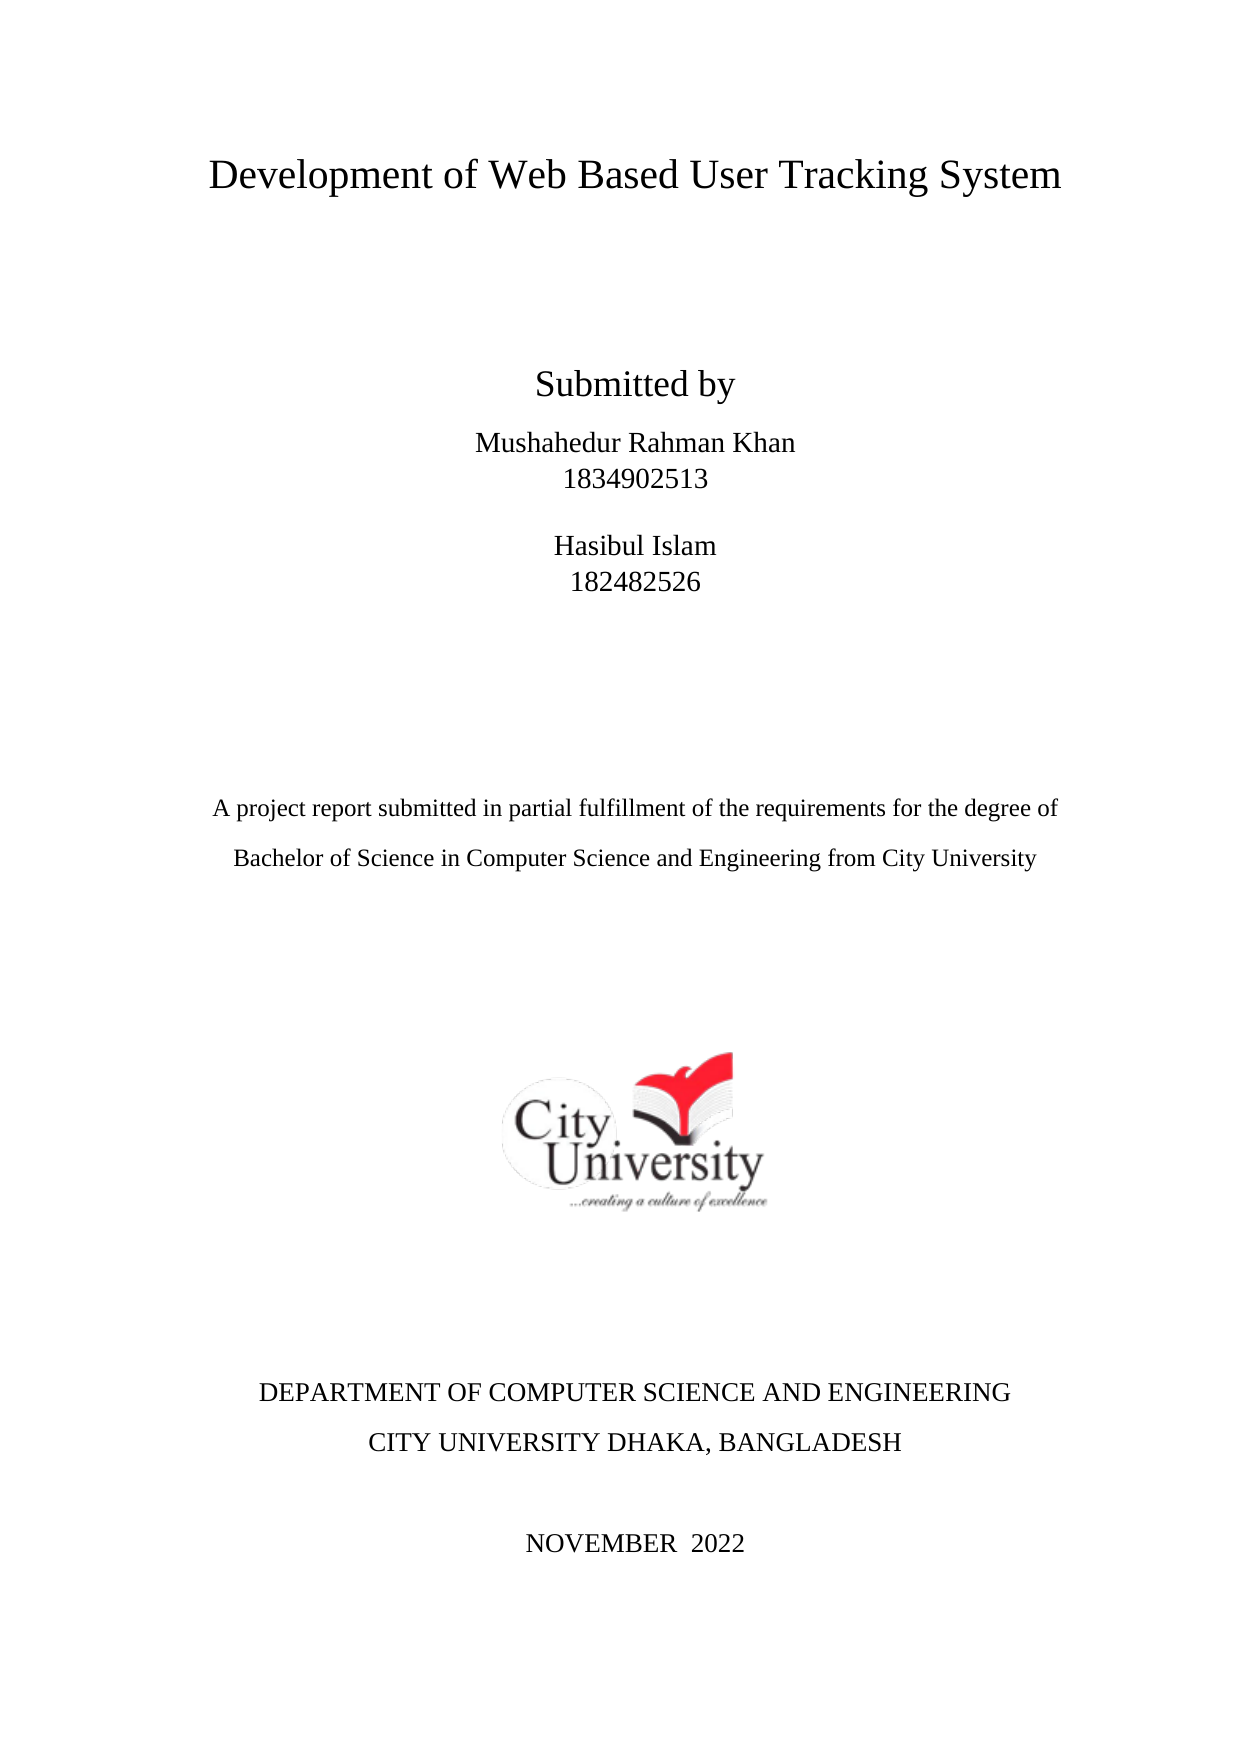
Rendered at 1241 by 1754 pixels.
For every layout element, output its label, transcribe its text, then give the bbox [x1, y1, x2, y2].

text Development of Web Based User Tracking System [180, 150, 1090, 198]
text Submitted by [180, 361, 1090, 404]
text 1834902513 [180, 461, 1090, 494]
text Mushahedur Rahman Khan [180, 425, 1090, 458]
text Bachelor of Science in Computer Science and Engineering from City University [180, 843, 1090, 872]
picture [501, 1037, 769, 1215]
text CITY UNIVERSITY DHAKA, BANGLADESH [180, 1426, 1090, 1457]
text NOVEMBER 2022 [180, 1527, 1090, 1558]
text 182482526 [180, 564, 1090, 598]
text Hasibul Islam [180, 528, 1090, 562]
text A project report submitted in partial fulfillment of the requirements for the degree of [180, 793, 1090, 822]
text DEPARTMENT OF COMPUTER SCIENCE AND ENGINEERING [180, 1376, 1090, 1407]
